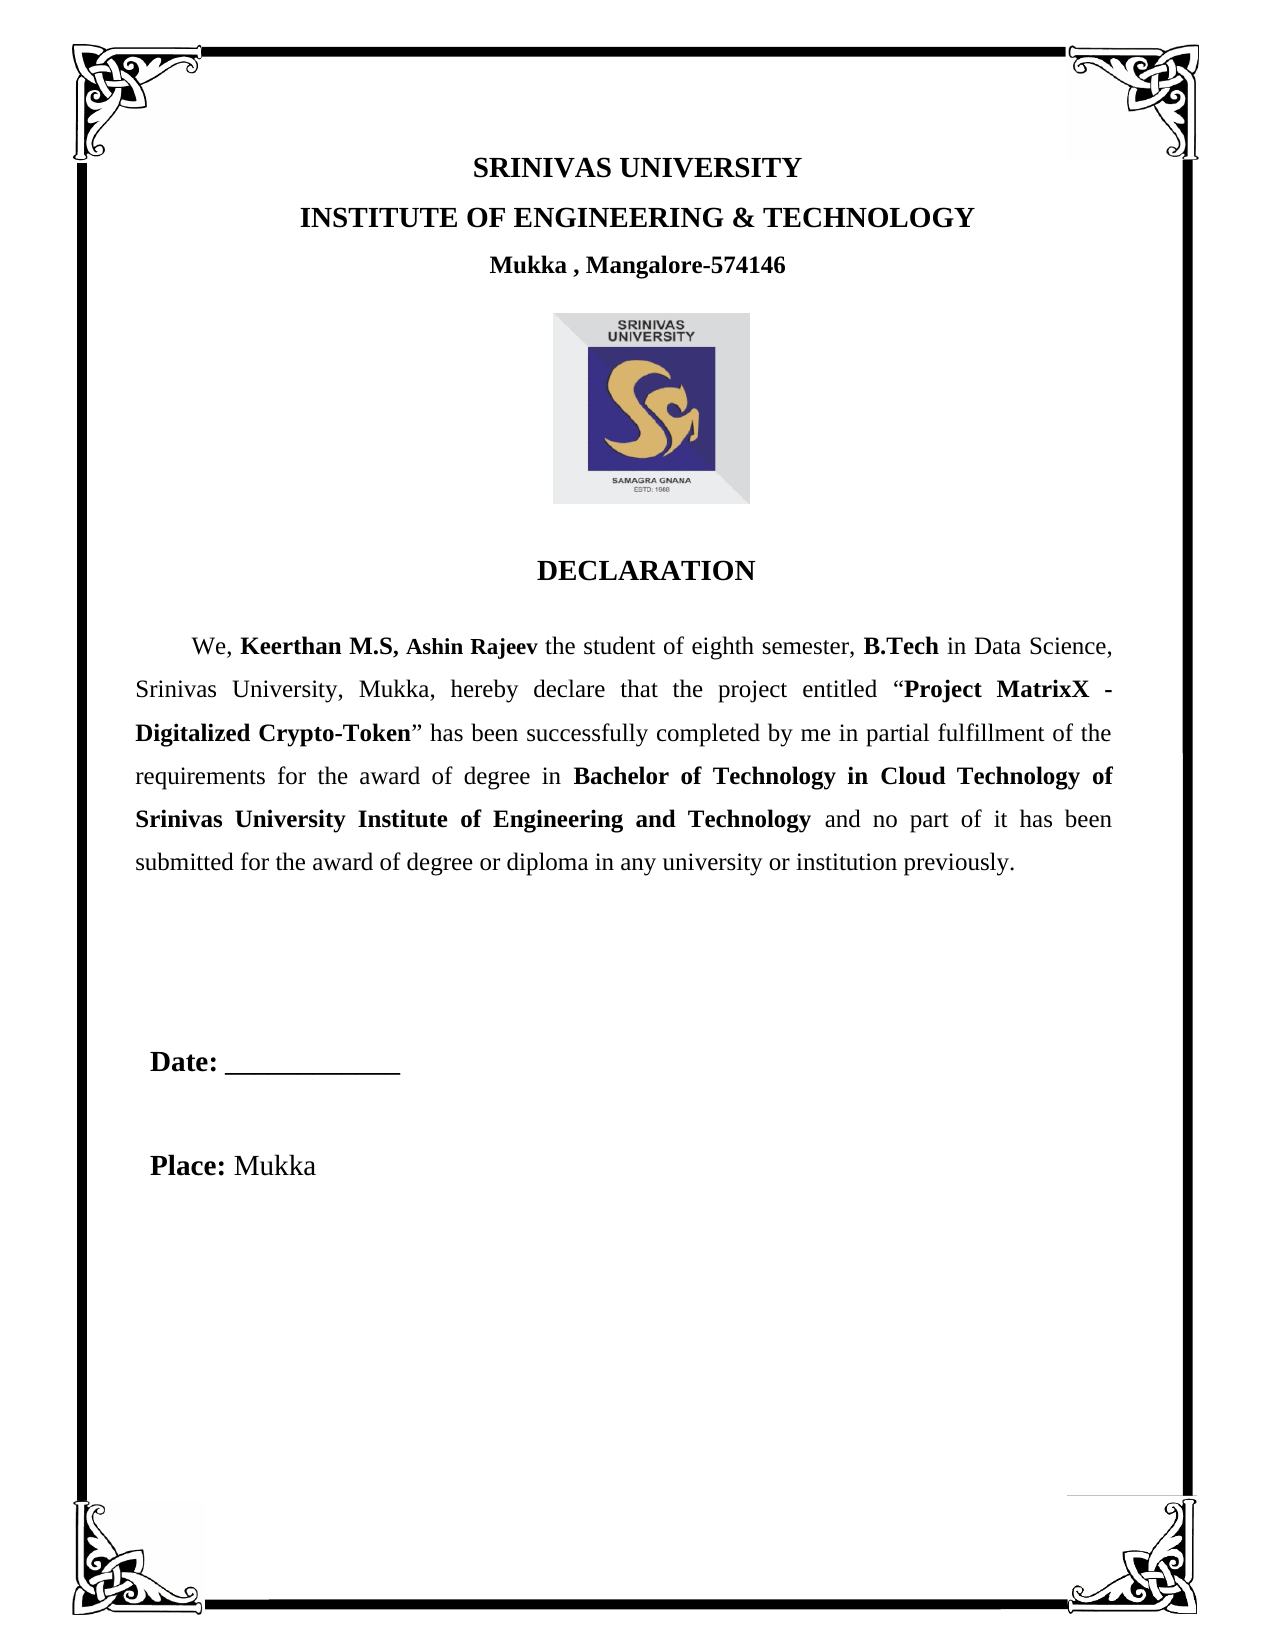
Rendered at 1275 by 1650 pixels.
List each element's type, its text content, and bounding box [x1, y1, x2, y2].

picture [553, 313, 750, 504]
text Date: ____________ [150, 1044, 1125, 1077]
text Place: Mukka [150, 1148, 1125, 1181]
text SRINIVAS UNIVERSITY [150, 150, 1125, 183]
picture [72, 1500, 205, 1615]
text We, Keerthan M.S, Ashin Rajeev the student of eighth semester, B.Tech in Data Science, Srinivas University, Mukka, hereby declare that the project entitled “Project MatrixX - Digitalized Crypto-Token” has been successfully completed by me in partial fulfillment of the requirements for the award of degree in Bachelor of Technology in Cloud Technology of Srinivas University Institute of Engineering and Technology and no part of it has been submitted for the award of degree or diploma in any university or institution previously. [135, 631, 1113, 876]
picture [1065, 44, 1199, 160]
text Mukka , Mangalore-574146 [150, 251, 1125, 279]
text INSTITUTE OF ENGINEERING & TECHNOLOGY [150, 200, 1125, 234]
picture [72, 44, 202, 163]
picture [1067, 1495, 1197, 1614]
text DECLARATION [165, 553, 1125, 586]
